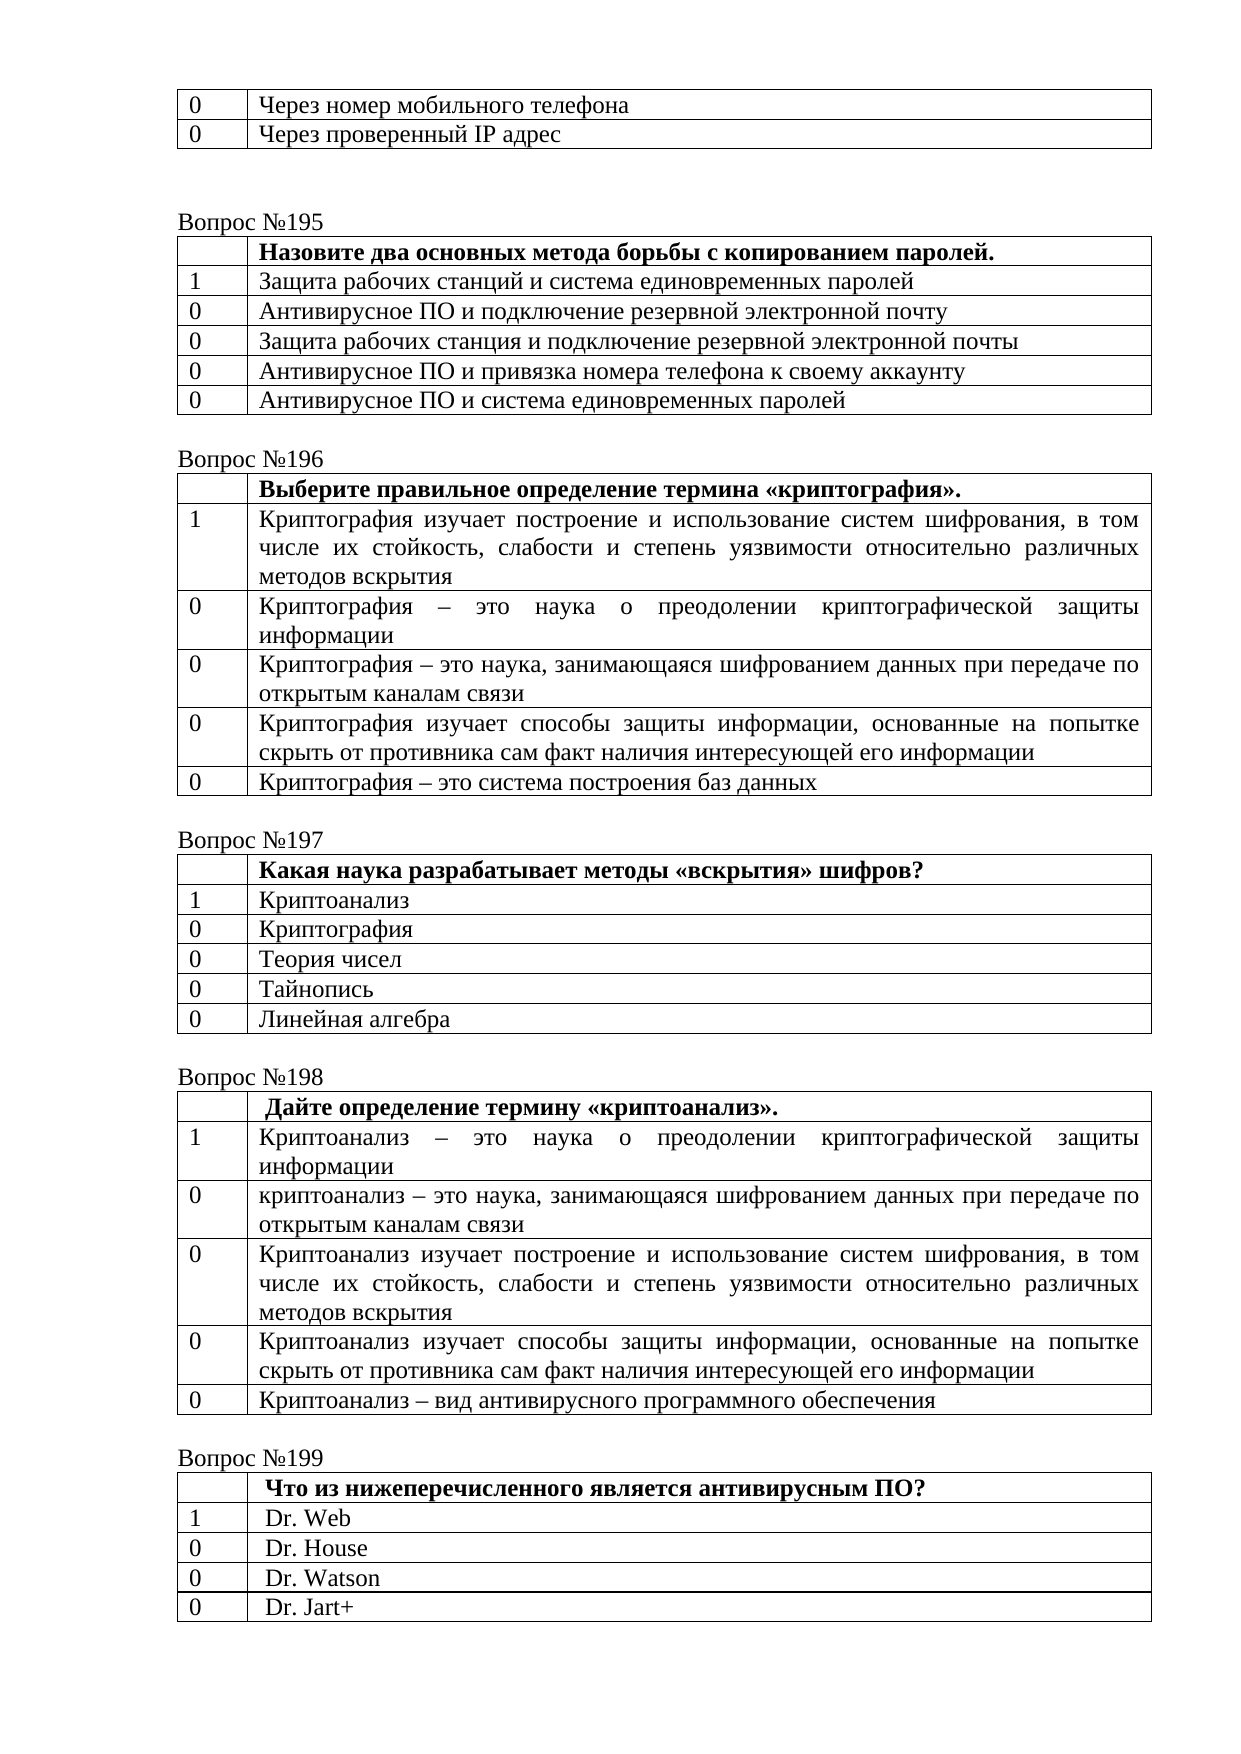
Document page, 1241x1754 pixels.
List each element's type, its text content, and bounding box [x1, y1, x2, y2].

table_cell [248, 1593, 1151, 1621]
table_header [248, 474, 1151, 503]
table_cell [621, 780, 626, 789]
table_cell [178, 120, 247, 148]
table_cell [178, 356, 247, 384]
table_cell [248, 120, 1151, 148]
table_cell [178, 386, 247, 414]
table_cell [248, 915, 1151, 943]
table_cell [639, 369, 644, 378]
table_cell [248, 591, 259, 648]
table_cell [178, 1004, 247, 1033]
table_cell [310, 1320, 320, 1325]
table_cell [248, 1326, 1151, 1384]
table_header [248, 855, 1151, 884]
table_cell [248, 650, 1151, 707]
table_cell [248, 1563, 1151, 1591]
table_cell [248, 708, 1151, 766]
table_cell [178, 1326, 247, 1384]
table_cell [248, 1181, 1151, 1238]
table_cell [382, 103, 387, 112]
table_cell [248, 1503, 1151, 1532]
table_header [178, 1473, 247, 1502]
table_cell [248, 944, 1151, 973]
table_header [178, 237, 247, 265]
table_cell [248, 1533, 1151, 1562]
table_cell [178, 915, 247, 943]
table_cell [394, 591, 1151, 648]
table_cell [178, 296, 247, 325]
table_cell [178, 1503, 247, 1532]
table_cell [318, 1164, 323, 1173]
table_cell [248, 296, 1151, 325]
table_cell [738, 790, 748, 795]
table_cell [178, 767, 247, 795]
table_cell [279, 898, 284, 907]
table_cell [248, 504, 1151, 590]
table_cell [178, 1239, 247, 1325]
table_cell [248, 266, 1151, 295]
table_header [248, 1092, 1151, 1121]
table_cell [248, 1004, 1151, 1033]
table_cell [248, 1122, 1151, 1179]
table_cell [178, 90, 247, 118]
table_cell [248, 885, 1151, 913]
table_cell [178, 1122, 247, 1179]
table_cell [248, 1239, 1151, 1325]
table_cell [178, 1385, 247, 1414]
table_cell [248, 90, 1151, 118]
text Вопрос №197 [177, 825, 1152, 854]
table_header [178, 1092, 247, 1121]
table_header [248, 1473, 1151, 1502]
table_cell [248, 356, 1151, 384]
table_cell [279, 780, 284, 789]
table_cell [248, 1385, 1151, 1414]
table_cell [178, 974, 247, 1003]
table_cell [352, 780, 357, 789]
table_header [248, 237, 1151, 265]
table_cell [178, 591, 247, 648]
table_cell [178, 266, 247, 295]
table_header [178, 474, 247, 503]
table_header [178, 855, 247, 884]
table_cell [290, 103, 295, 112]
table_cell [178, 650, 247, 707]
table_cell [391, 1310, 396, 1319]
text Вопрос №199 [177, 1443, 1152, 1472]
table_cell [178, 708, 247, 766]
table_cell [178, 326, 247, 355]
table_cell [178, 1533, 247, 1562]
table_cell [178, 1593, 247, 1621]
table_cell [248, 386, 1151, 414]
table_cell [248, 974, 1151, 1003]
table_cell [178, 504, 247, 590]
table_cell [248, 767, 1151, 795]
text Вопрос №195 [177, 207, 1152, 236]
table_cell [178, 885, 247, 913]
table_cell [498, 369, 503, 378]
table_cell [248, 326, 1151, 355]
text Вопрос №198 [177, 1062, 1152, 1091]
text Вопрос №196 [177, 444, 1152, 473]
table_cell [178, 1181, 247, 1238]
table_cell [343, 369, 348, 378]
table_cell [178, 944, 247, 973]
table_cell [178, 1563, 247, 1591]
